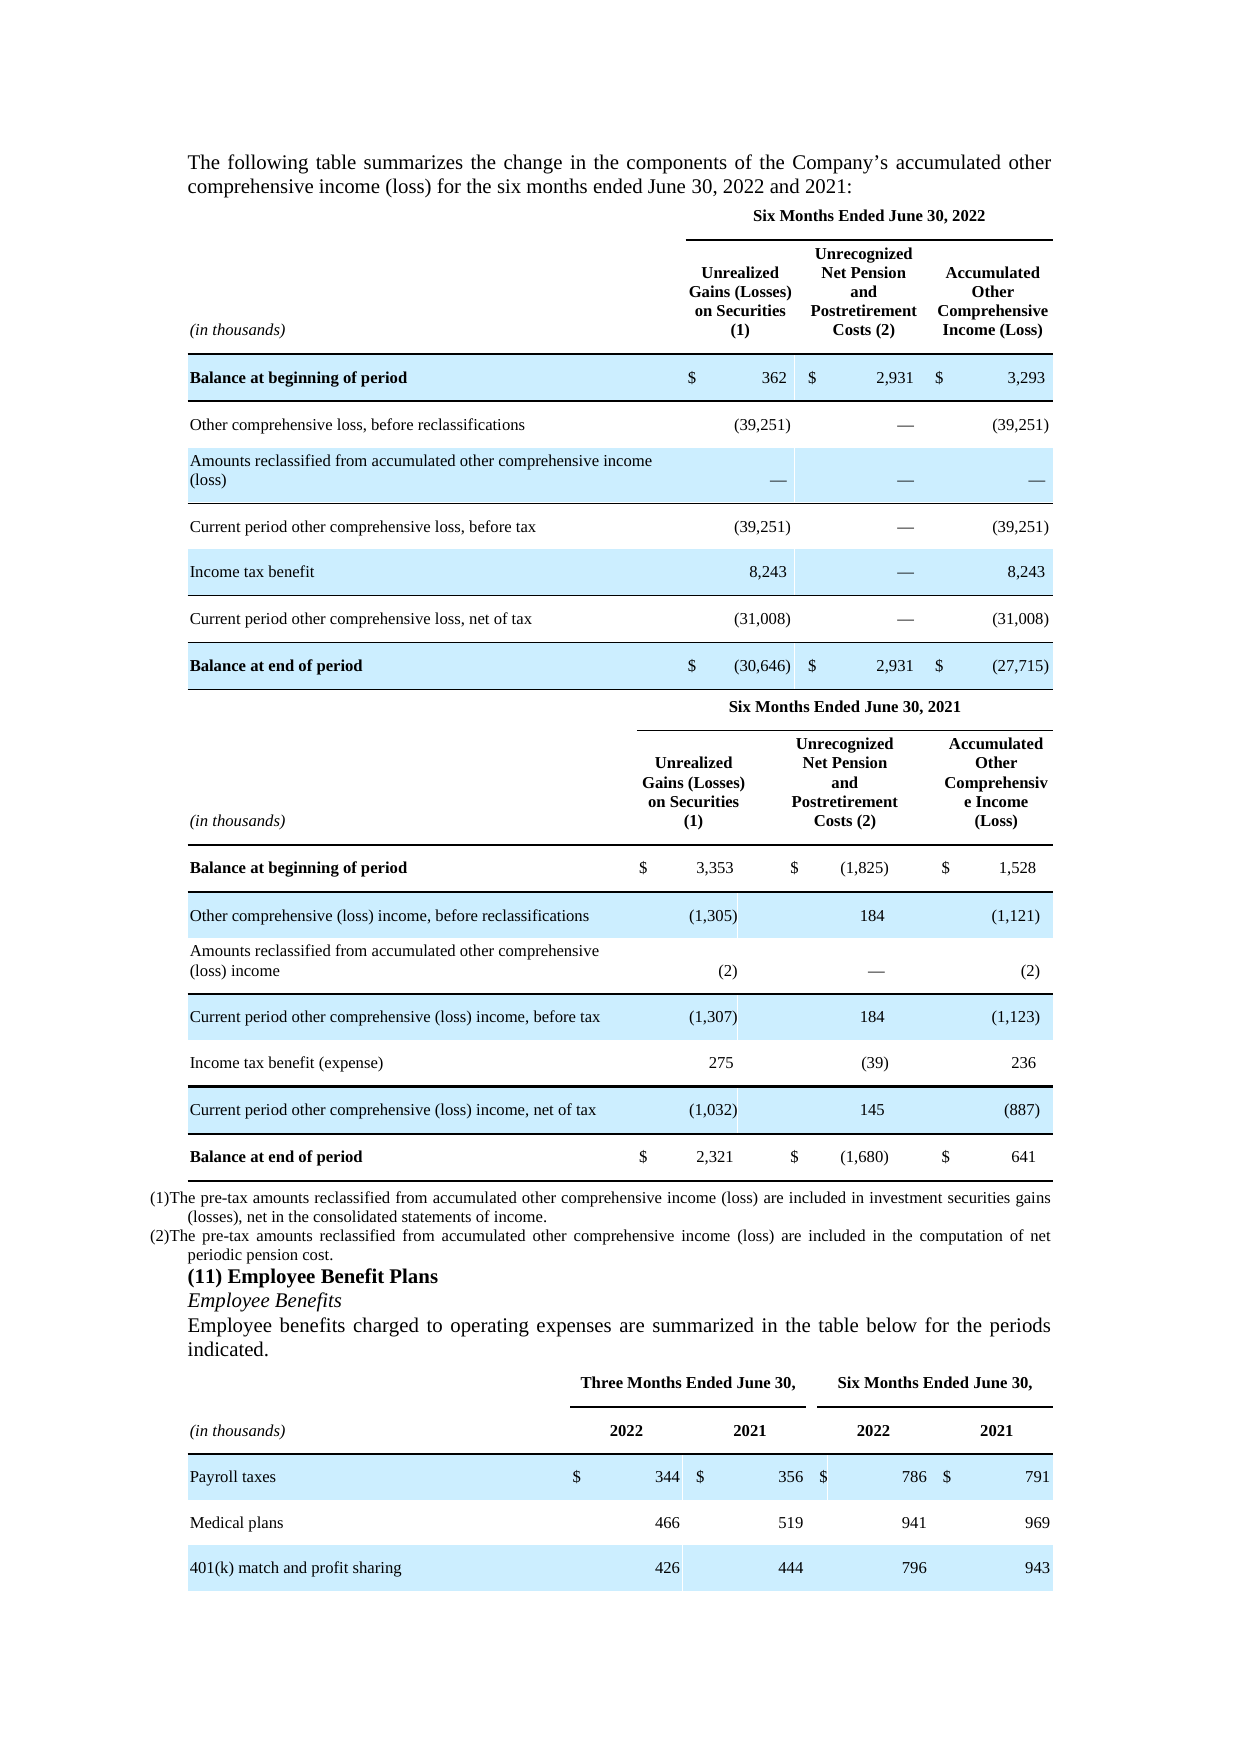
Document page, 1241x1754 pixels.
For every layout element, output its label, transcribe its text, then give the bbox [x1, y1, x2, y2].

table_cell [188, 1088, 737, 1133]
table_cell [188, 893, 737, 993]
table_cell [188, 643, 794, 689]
text (2)The pre-tax amounts reclassified from accumulated other comprehensive income (loss) are included in the computation of net periodic pension cost. [150, 1226, 1053, 1264]
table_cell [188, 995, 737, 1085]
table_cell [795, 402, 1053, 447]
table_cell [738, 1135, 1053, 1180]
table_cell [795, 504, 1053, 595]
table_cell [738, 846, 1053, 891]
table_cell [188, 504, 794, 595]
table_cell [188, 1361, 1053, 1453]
text The following table summarizes the change in the components of the Company’s accumulated other comprehensive income (loss) for the six months ended June 30, 2022 and 2021: [187, 150, 1053, 198]
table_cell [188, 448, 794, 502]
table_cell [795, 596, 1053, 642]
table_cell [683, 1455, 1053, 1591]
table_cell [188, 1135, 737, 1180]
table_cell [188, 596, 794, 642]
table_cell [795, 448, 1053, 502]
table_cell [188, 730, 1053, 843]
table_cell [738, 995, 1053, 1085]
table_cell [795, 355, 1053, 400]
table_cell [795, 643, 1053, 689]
text Employee Benefits [187, 1288, 1053, 1312]
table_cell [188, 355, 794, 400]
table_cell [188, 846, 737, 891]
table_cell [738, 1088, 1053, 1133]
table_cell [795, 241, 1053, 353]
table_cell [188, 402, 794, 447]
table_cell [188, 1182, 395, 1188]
text (1)The pre-tax amounts reclassified from accumulated other comprehensive income (loss) are included in investment securities gains (losses), net in the consolidated statements of income. [150, 1188, 1053, 1226]
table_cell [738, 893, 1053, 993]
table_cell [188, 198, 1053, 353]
text (11) Employee Benefit Plans [187, 1264, 1053, 1288]
text Employee benefits charged to operating expenses are summarized in the table below for the periods indicated. [187, 1312, 1053, 1361]
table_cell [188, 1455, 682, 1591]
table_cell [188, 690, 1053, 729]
